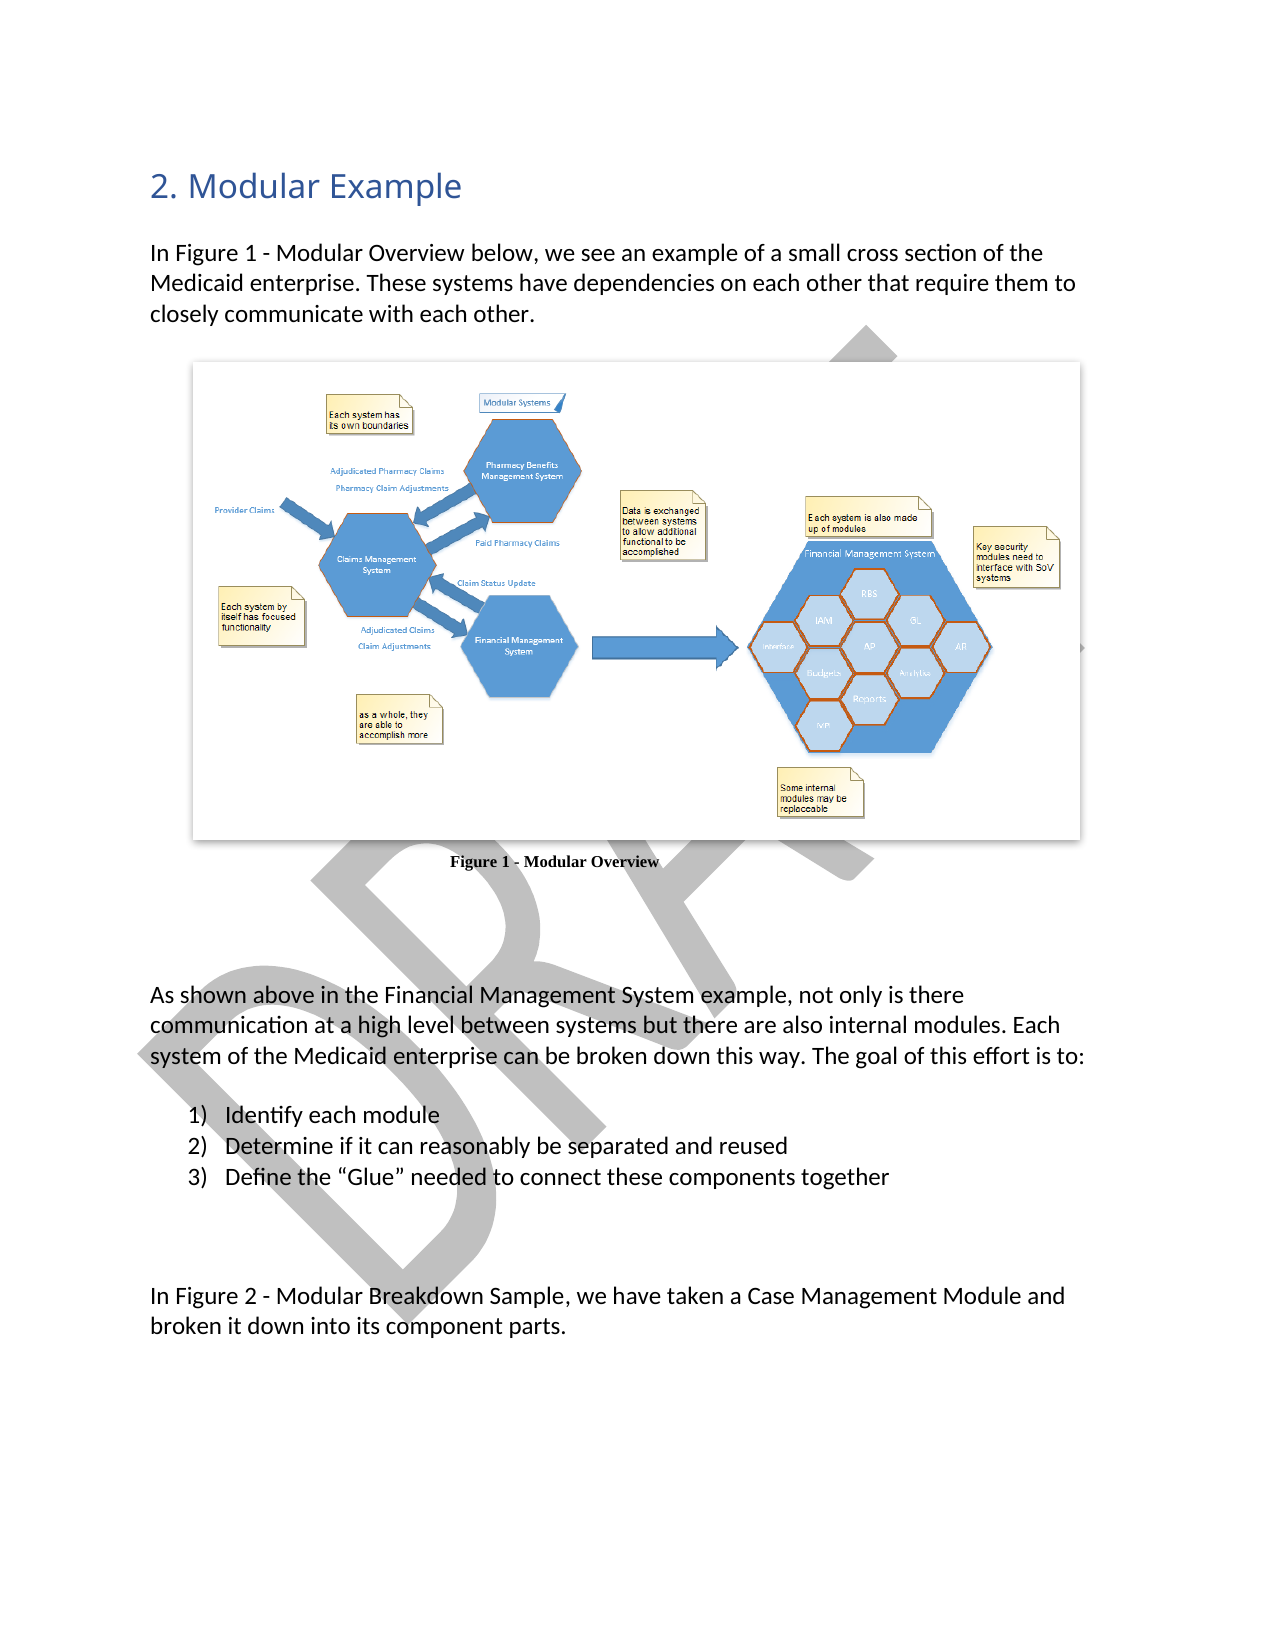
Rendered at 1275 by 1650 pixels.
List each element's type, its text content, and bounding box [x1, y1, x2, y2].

subtitle Modular Example [150, 162, 1125, 208]
list Determine if it can reasonably be separated and reused [187, 1130, 1125, 1161]
text In Figure 1 - Modular Overview below, we see an example of a small cross section of the Medicaid enterprise. These systems have dependencies on each other that require them to closely communicate with each other. [150, 237, 1125, 329]
list Define the “Glue” needed to connect these components together [187, 1161, 1125, 1191]
list Identify each module [187, 1099, 1125, 1130]
picture [208, 377, 1065, 826]
text In Figure 2 - Modular Breakdown Sample, we have taken a Case Management Module and broken it down into its component parts. [150, 1280, 1125, 1341]
text As shown above in the Financial Management System example, not only is there communication at a high level between systems but there are also internal modules. Each system of the Medicaid enterprise can be broken down this way. The goal of this effort is to: [150, 979, 1125, 1070]
